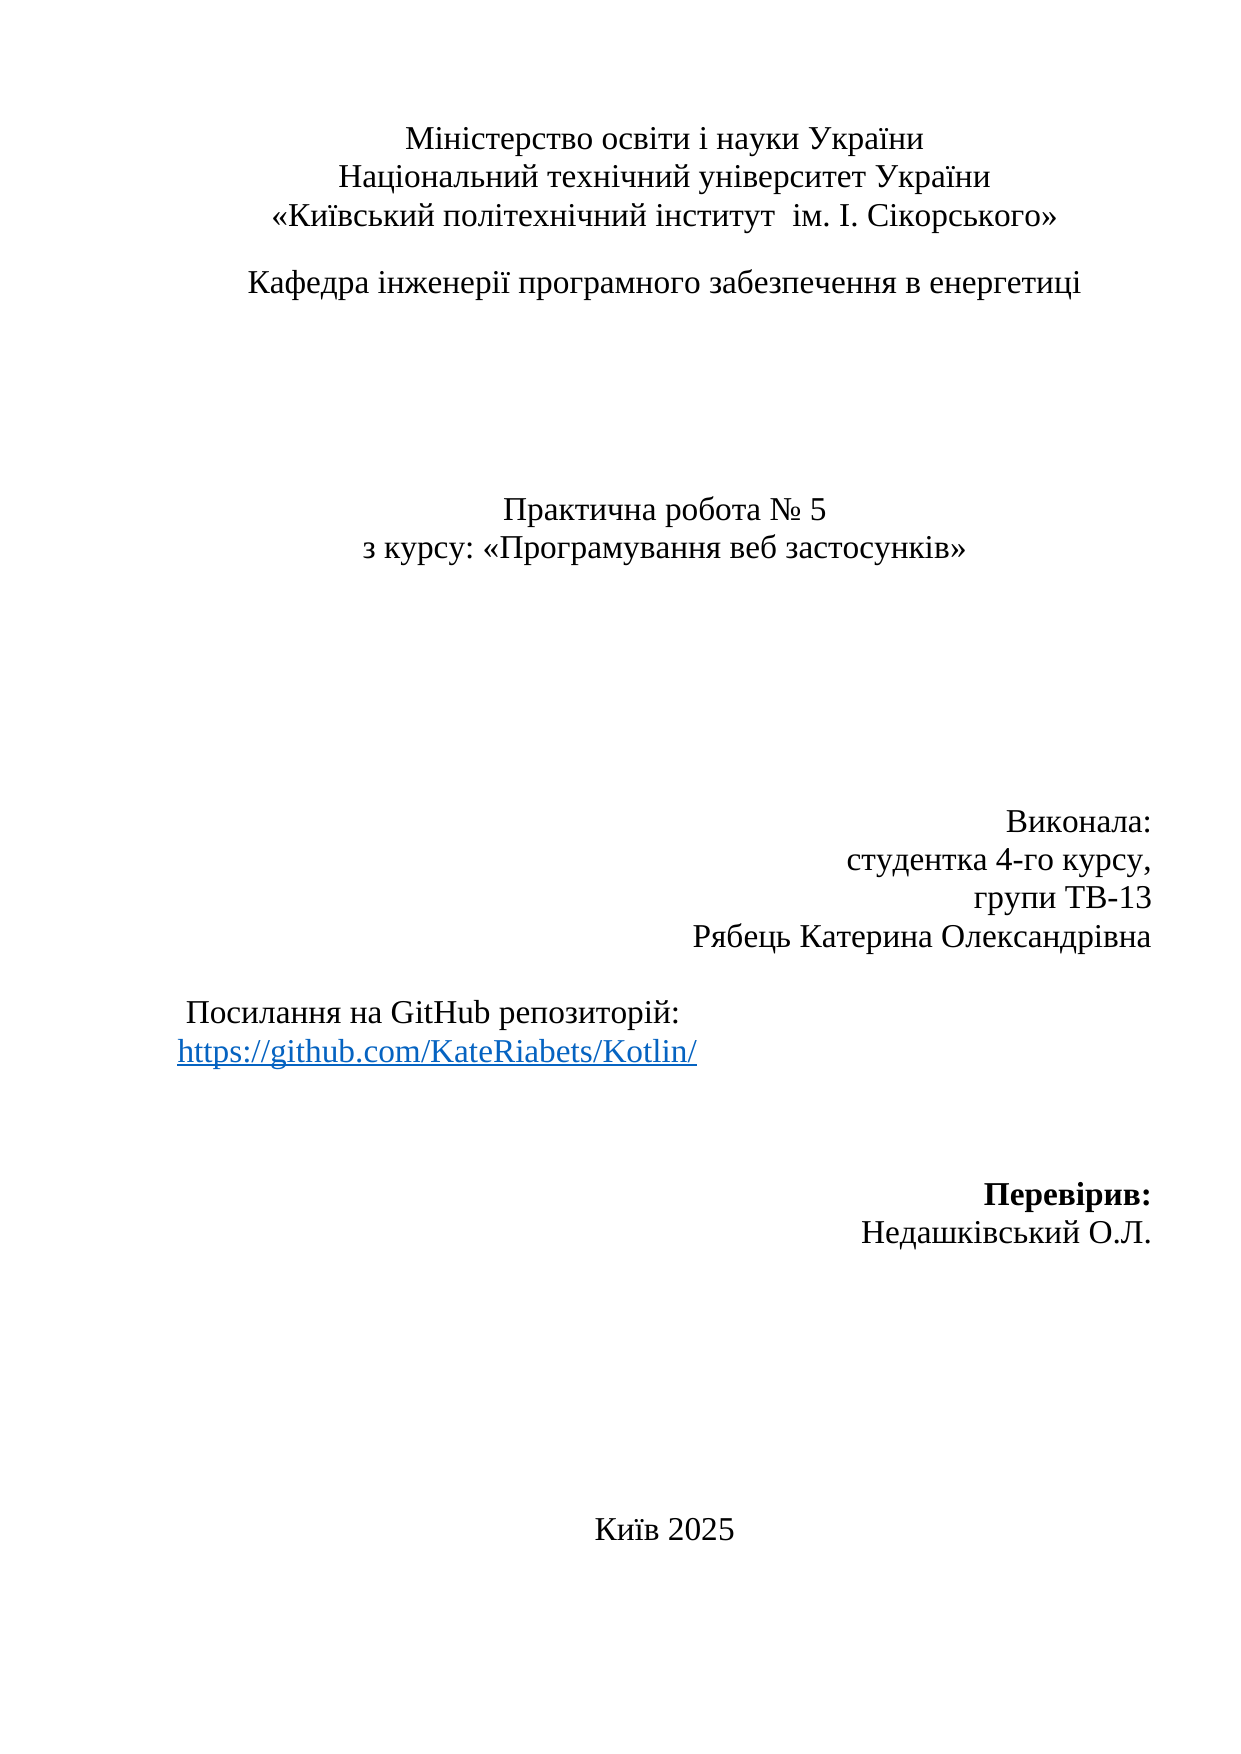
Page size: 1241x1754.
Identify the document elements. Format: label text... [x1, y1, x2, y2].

text з курсу: «Програмування веб застосунків» [177, 527, 1152, 566]
text Кафедра інженерії програмного забезпечення в енергетиці [177, 262, 1152, 300]
text Київ 2025 [177, 1509, 1152, 1548]
text Недашківський О.Л. [177, 1212, 1152, 1251]
text Посилання на GitHub репозиторій: https://github.com/KateRiabets/Kotlin/ [177, 992, 1152, 1069]
text Перевірив: [177, 1174, 1152, 1212]
text Міністерство освіти і науки України Національний технічний університет України [177, 118, 1152, 195]
text «Київський політехнічний інститут ім. І. Сікорського» [177, 195, 1152, 233]
text Практична робота № 5 [177, 489, 1152, 527]
text Виконала: студентка 4-го курсу, групи ТВ-13 Рябець Катерина Олександрівна [177, 801, 1152, 954]
